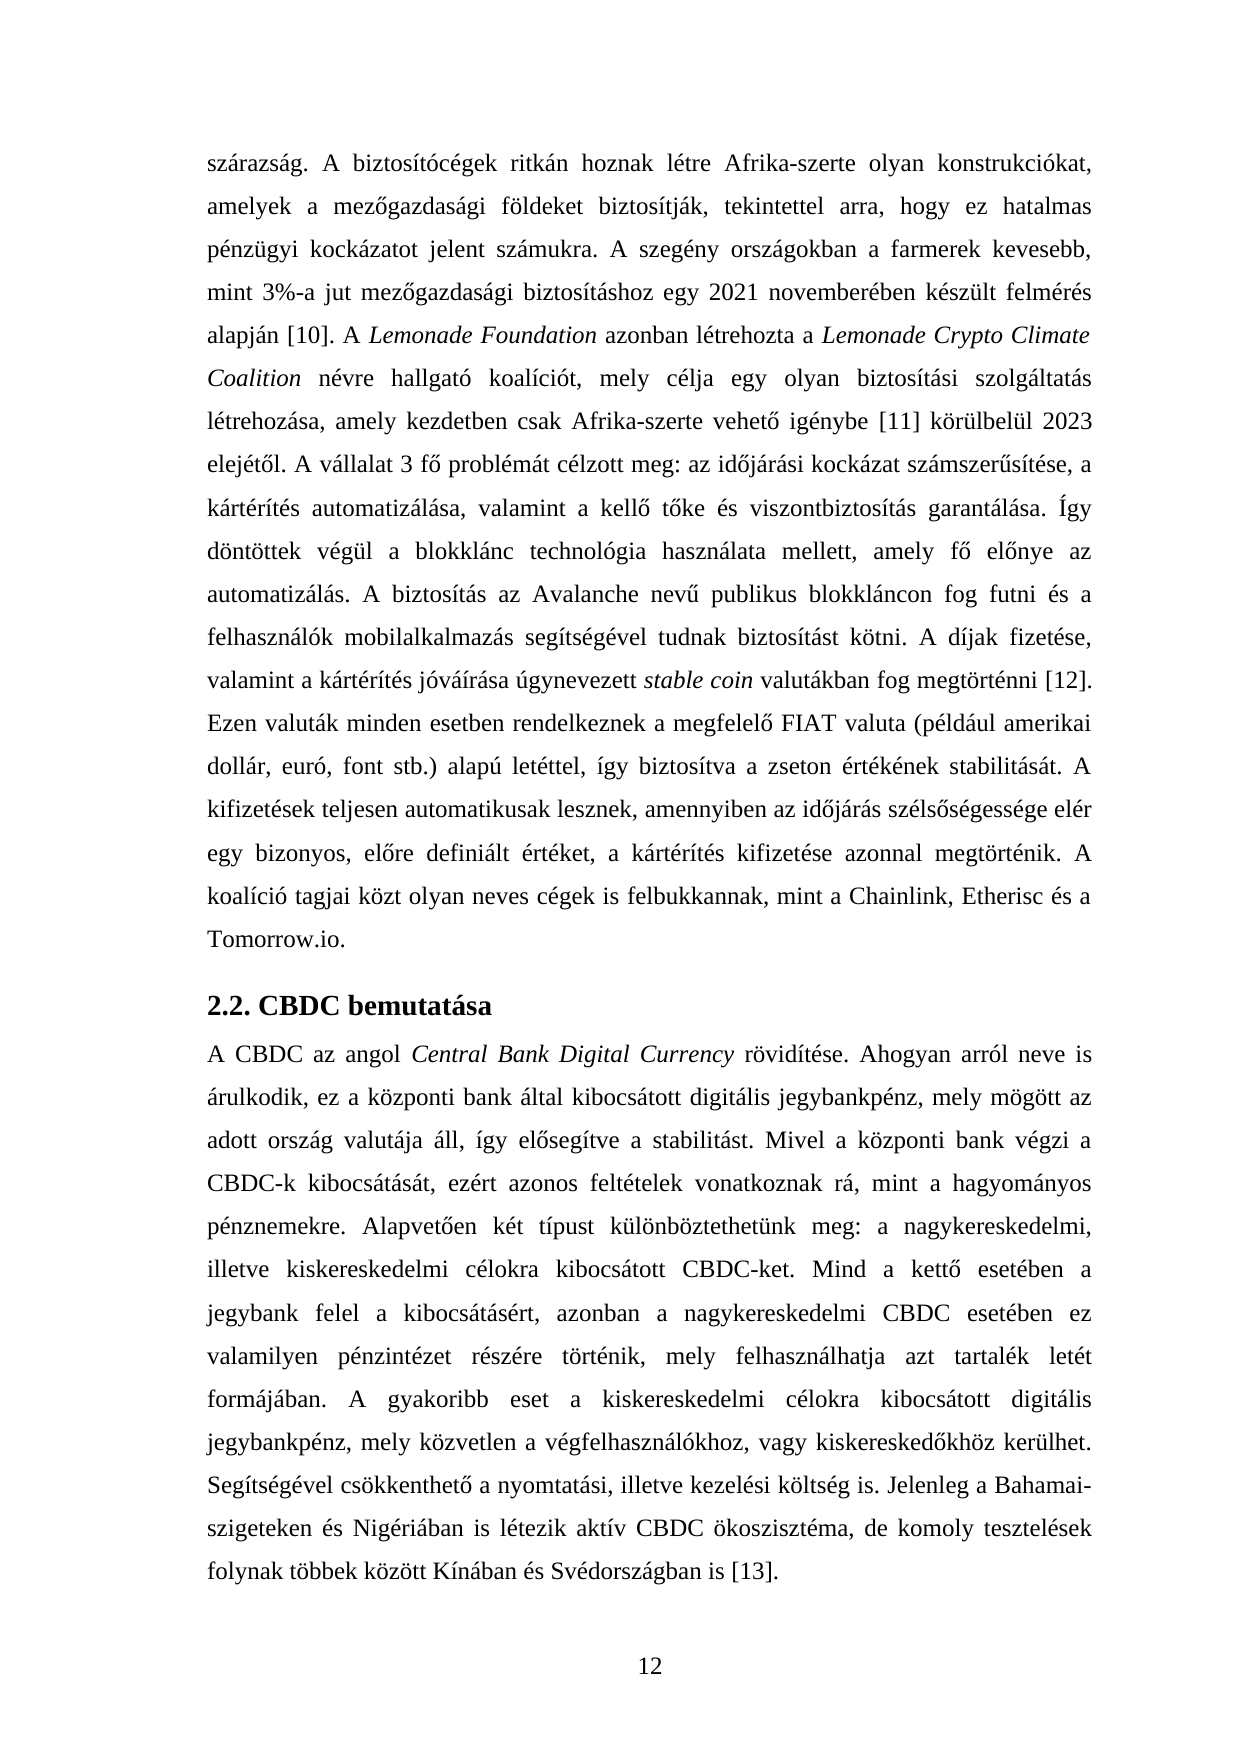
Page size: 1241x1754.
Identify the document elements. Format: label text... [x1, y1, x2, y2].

subtitle CBDC bemutatása [207, 988, 1092, 1021]
text A CBDC az angol Central Bank Digital Currency rövidítése. Ahogyan arról neve is árulkodik, ez a központi bank által kibocsátott digitális jegybankpénz, mely mögött az adott ország valutája áll, így elősegítve a stabilitást. Mivel a központi bank végzi a CBDC-k kibocsátását, ezért azonos feltételek vonatkoznak rá, mint a hagyományos pénznemekre. Alapvetően két típust különböztethetünk meg: a nagykereskedelmi, illetve kiskereskedelmi célokra kibocsátott CBDC-ket. Mind a kettő esetében a jegybank felel a kibocsátásért, azonban a nagykereskedelmi CBDC esetében ez valamilyen pénzintézet részére történik, mely felhasználhatja azt tartalék letét formájában. A gyakoribb eset a kiskereskedelmi célokra kibocsátott digitális jegybankpénz, mely közvetlen a végfelhasználókhoz, vagy kiskereskedőkhöz kerülhet. Segítségével csökkenthető a nyomtatási, illetve kezelési költség is. Jelenleg a Bahamai-szigeteken és Nigériában is létezik aktív CBDC ökoszisztéma, de komoly tesztelések folynak többek között Kínában és Svédországban is [13]. [207, 1039, 1092, 1585]
